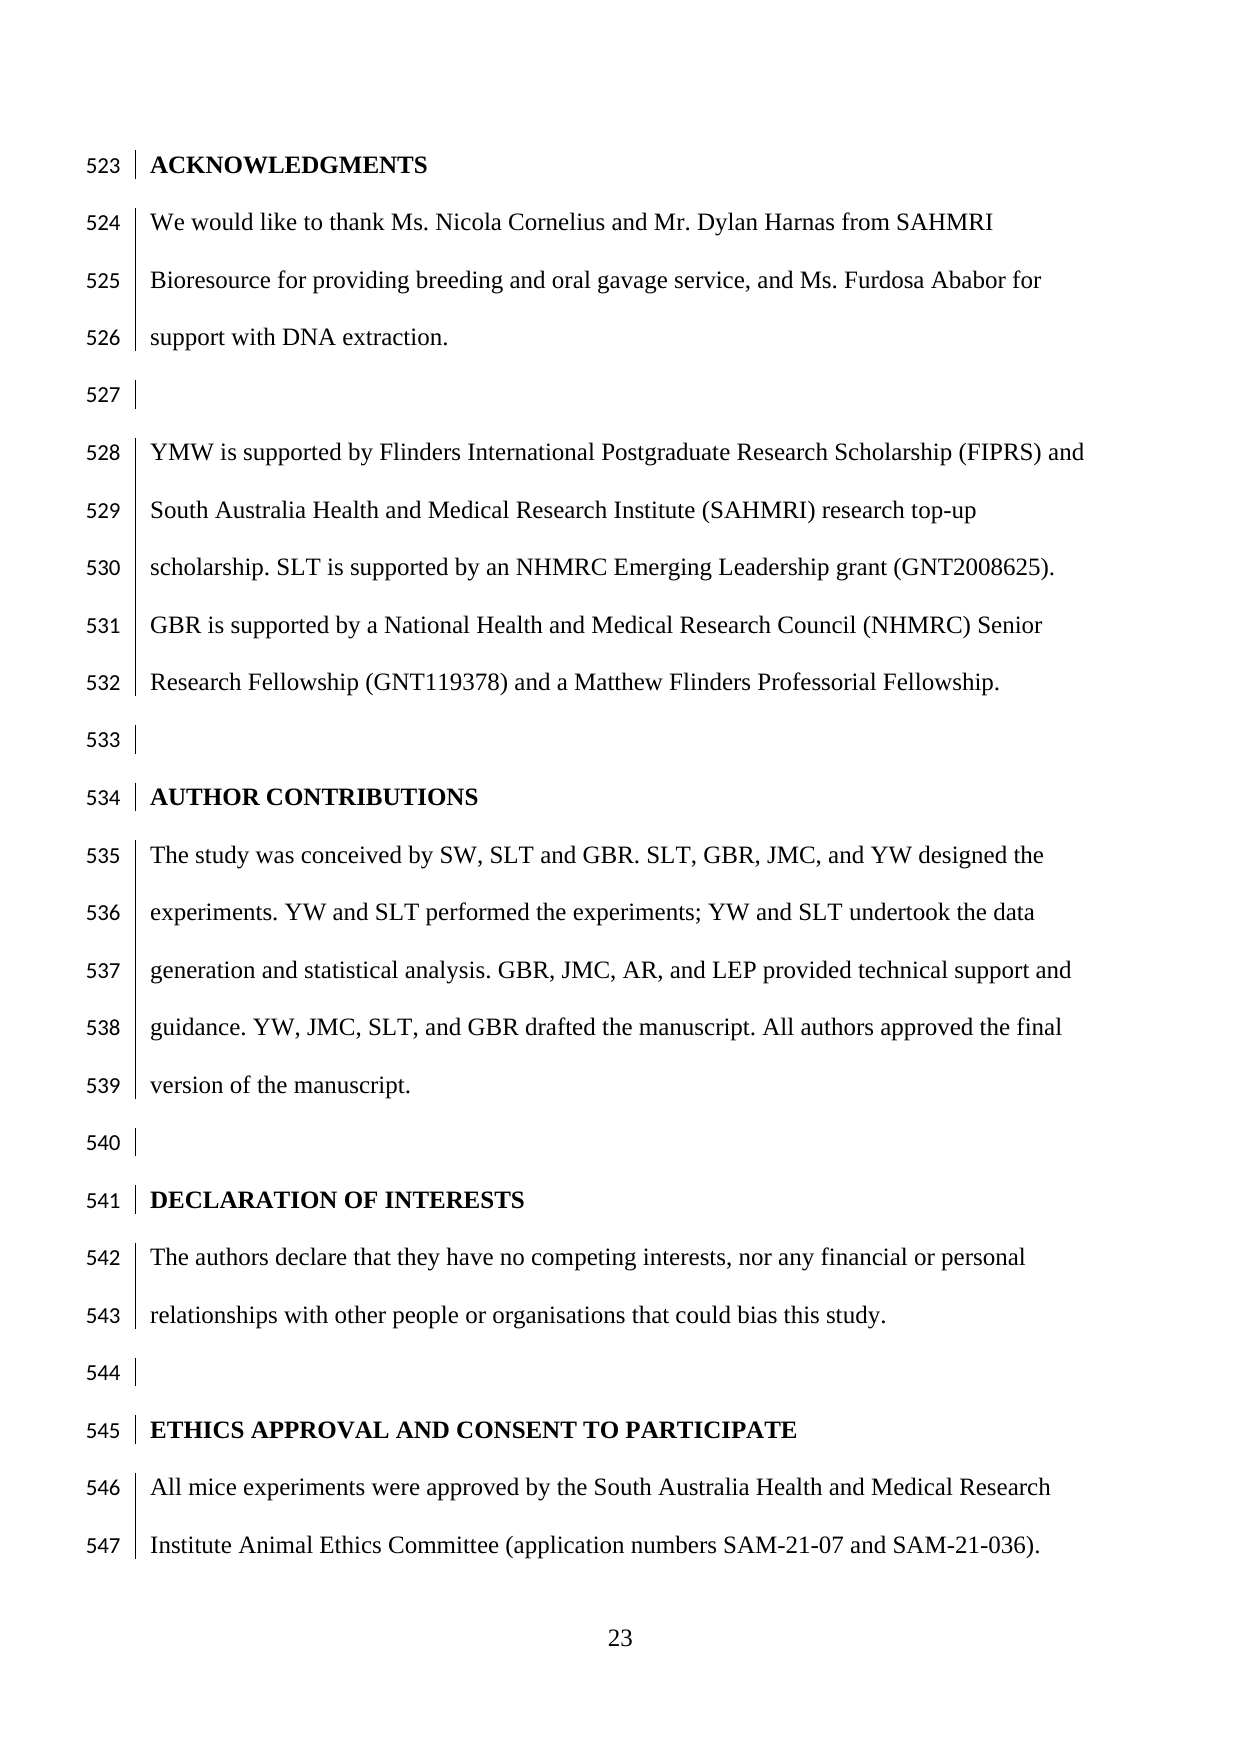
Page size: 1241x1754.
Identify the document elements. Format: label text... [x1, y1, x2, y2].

text The authors declare that they have no competing interests, nor any financial or personal relationships with other people or organisations that could bias this study. [150, 1242, 1090, 1329]
text AUTHOR CONTRIBUTIONS [150, 782, 1090, 811]
text ETHICS APPROVAL AND CONSENT TO PARTICIPATE [150, 1415, 1090, 1444]
text ACKNOWLEDGMENTS [150, 150, 1090, 179]
text The study was conceived by SW, SLT and GBR. SLT, GBR, JMC, and YW designed the experiments. YW and SLT performed the experiments; YW and SLT undertook the data generation and statistical analysis. GBR, JMC, AR, and LEP provided technical support and guidance. YW, JMC, SLT, and GBR drafted the manuscript. All authors approved the final version of the manuscript. [150, 840, 1090, 1099]
text YMW is supported by Flinders International Postgraduate Research Scholarship (FIPRS) and South Australia Health and Medical Research Institute (SAHMRI) research top-up scholarship. SLT is supported by an NHMRC Emerging Leadership grant (GNT2008625). GBR is supported by a National Health and Medical Research Council (NHMRC) Senior Research Fellowship (GNT119378) and a Matthew Flinders Professorial Fellowship. [150, 437, 1090, 696]
text DECLARATION OF INTERESTS [150, 1185, 1090, 1214]
text We would like to thank Ms. Nicola Cornelius and Mr. Dylan Harnas from SAHMRI Bioresource for providing breeding and oral gavage service, and Ms. Furdosa Ababor for support with DNA extraction. [150, 207, 1090, 351]
text All mice experiments were approved by the South Australia Health and Medical Research Institute Animal Ethics Committee (application numbers SAM-21-07 and SAM-21-036). [150, 1472, 1090, 1559]
